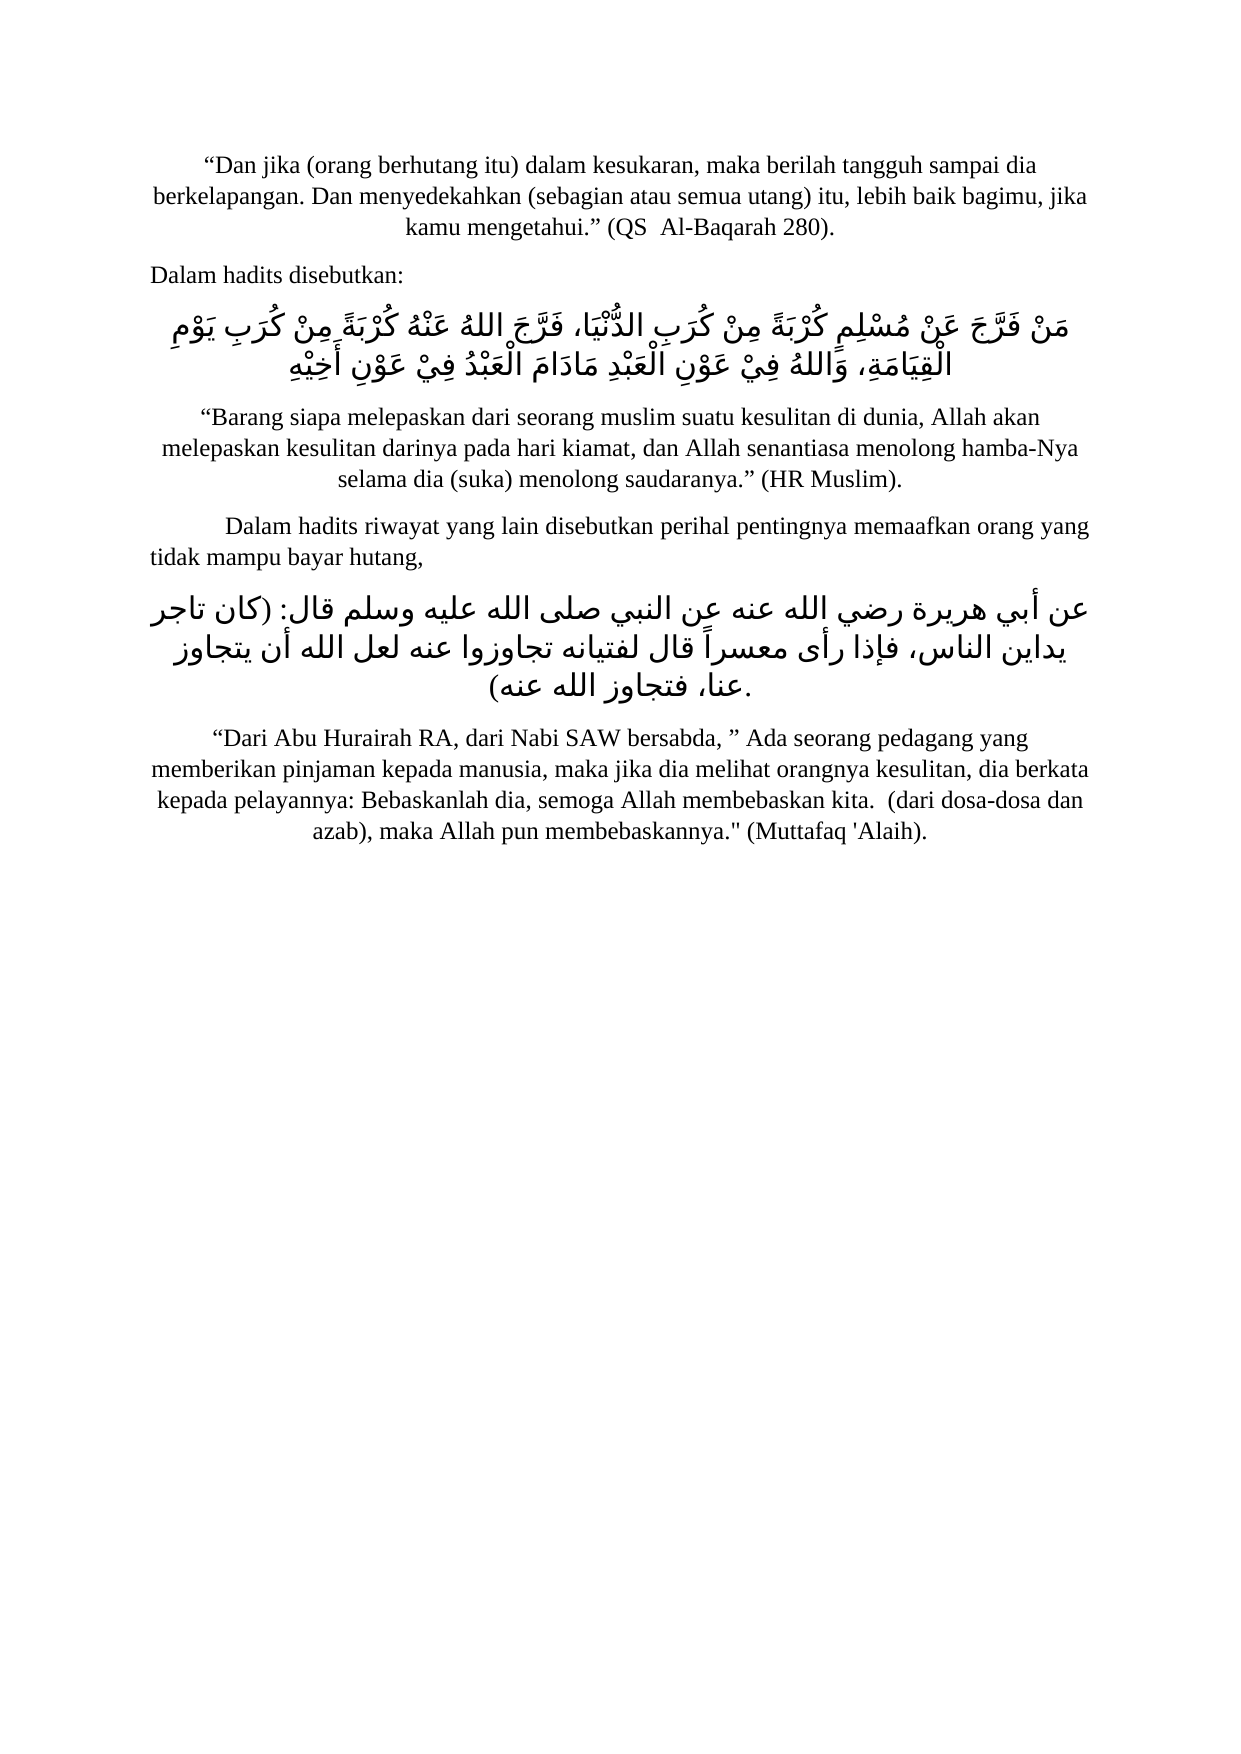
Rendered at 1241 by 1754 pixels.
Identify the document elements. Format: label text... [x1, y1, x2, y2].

text Dalam hadits riwayat yang lain disebutkan perihal pentingnya memaafkan orang yang tidak mampu bayar hutang, [150, 511, 1090, 571]
text مَنْ فَرَّجَ عَنْ مُسْلِمٍ كُرْبَةً مِنْ كُرَبِ الدُّنْيَا، فَرَّجَ اللهُ عَنْهُ كُرْبَةً مِنْ كُرَبِ يَوْمِ الْقِيَامَةِ، وَاللهُ فِيْ عَوْنِ الْعَبْدِ مَادَامَ الْعَبْدُ فِيْ عَوْنِ أَخِيْهِ [150, 307, 1090, 382]
text Dalam hadits disebutkan: [150, 260, 1090, 288]
text “Dari Abu Hurairah RA, dari Nabi SAW bersabda, ” Ada seorang pedagang yang memberikan pinjaman kepada manusia, maka jika dia melihat orangnya kesulitan, dia berkata kepada pelayannya: Bebaskanlah dia, semoga Allah membebaskan kita. (dari dosa-dosa dan azab), maka Allah pun membebaskannya." (Muttafaq 'Alaih). [150, 723, 1090, 845]
text “Barang siapa melepaskan dari seorang muslim suatu kesulitan di dunia, Allah akan melepaskan kesulitan darinya pada hari kiamat, dan Allah senantiasa menolong hamba-Nya selama dia (suka) menolong saudaranya.” (HR Muslim). [150, 402, 1090, 492]
text عن أبي هريرة رضي الله عنه عن النبي صلى الله عليه وسلم قال: (كان تاجر يداين الناس، فإذا رأى معسراً قال لفتيانه تجاوزوا عنه لعل الله أن يتجاوز عنا، فتجاوز الله عنه). [150, 590, 1090, 704]
text “Dan jika (orang berhutang itu) dalam kesukaran, maka berilah tangguh sampai dia berkelapangan. Dan menyedekahkan (sebagian atau semua utang) itu, lebih baik bagimu, jika kamu mengetahui.” (QS Al-Baqarah 280). [150, 150, 1090, 241]
